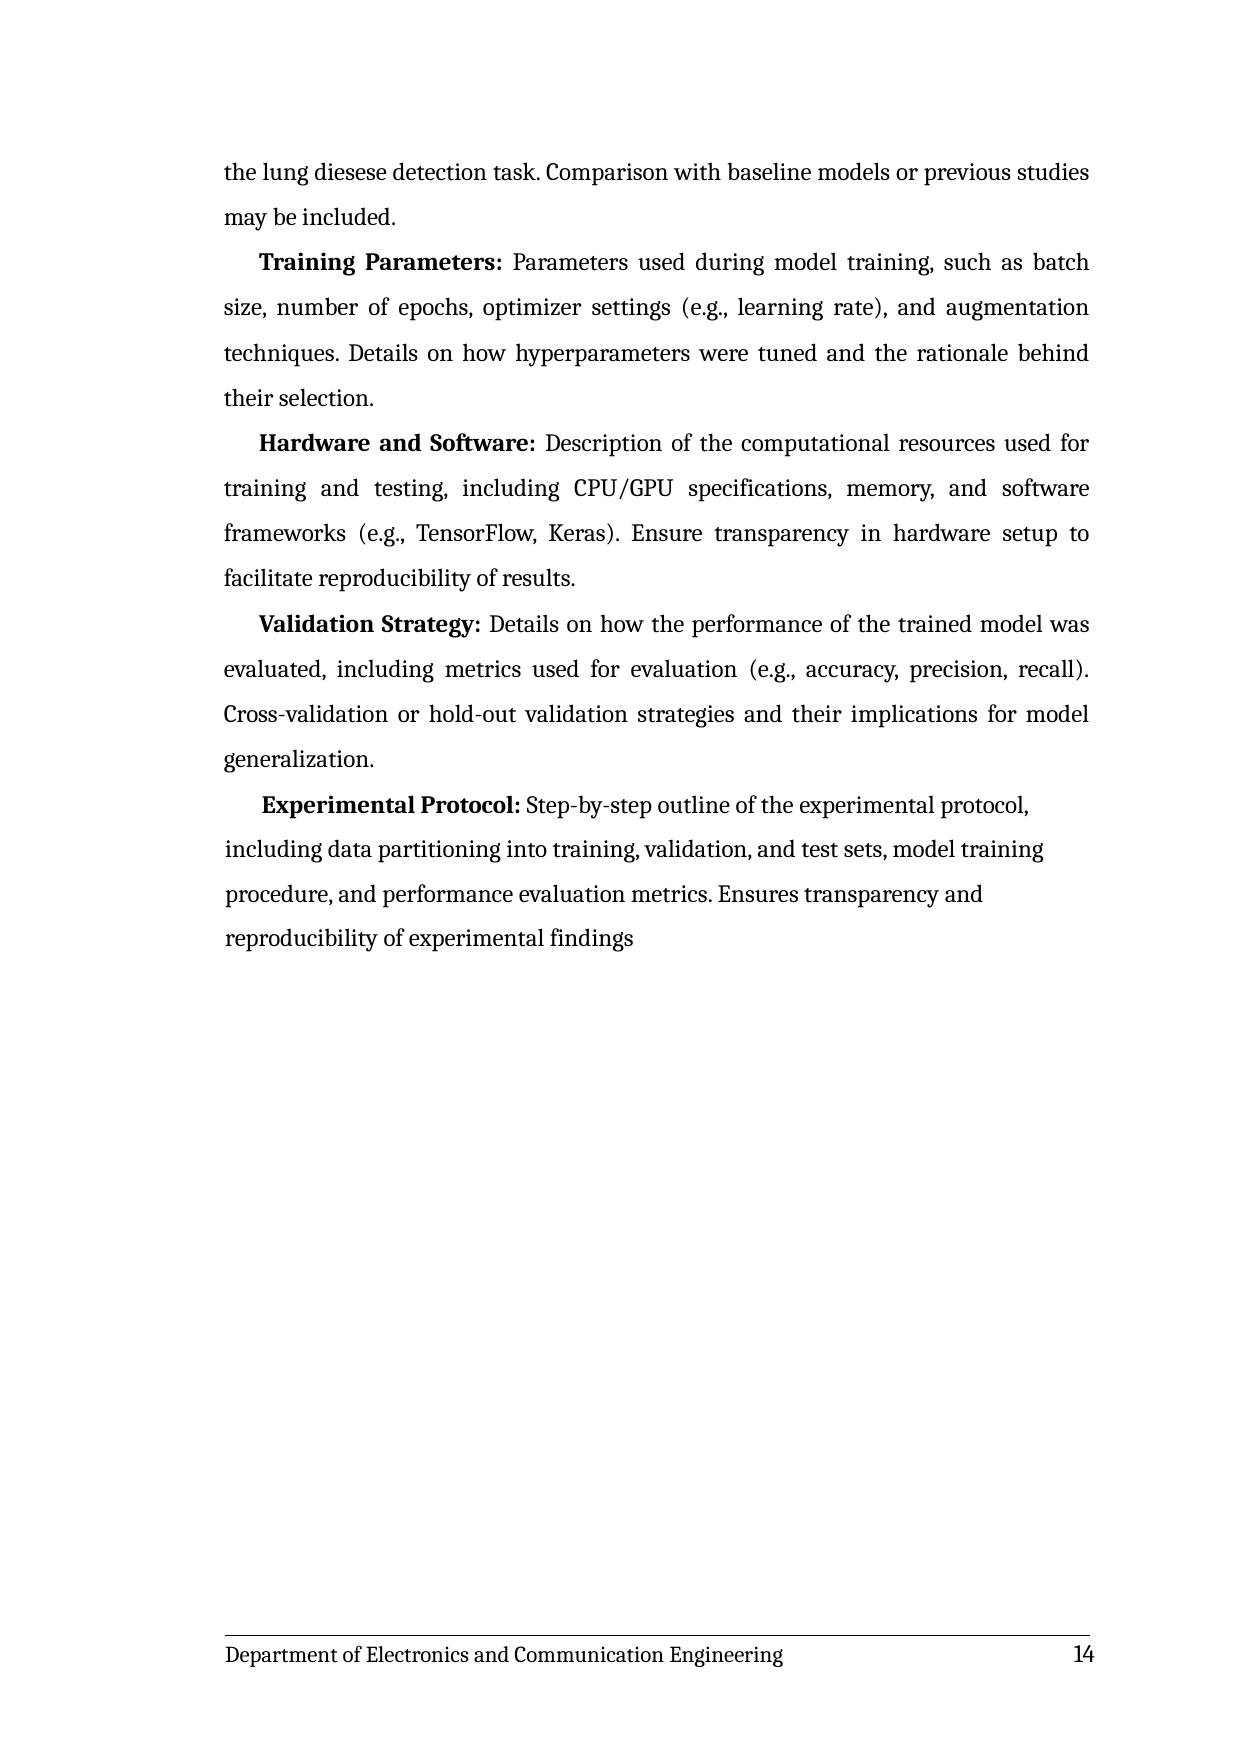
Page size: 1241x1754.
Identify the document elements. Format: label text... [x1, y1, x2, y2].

text Validation Strategy: Details on how the performance of the trained model was evaluated, including metrics used for evaluation (e.g., accuracy, precision, recall). Cross-validation or hold-out validation strategies and their implications for model generalization. [223, 610, 1090, 774]
text Experimental Protocol: Step-by-step outline of the experimental protocol, including data partitioning into training, validation, and test sets, model training procedure, and performance evaluation metrics. Ensures transparency and reproducibility of experimental findings [225, 791, 1127, 953]
text Hardware and Software: Description of the computational resources used for training and testing, including CPU/GPU specifications, memory, and software frameworks (e.g., TensorFlow, Keras). Ensure transparency in hardware setup to facilitate reproducibility of results. [223, 429, 1090, 593]
text Training Parameters: Parameters used during model training, such as batch size, number of epochs, optimizer settings (e.g., learning rate), and augmentation techniques. Details on how hyperparameters were tuned and the rationale behind their selection. [223, 248, 1090, 412]
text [223, 158, 1090, 231]
